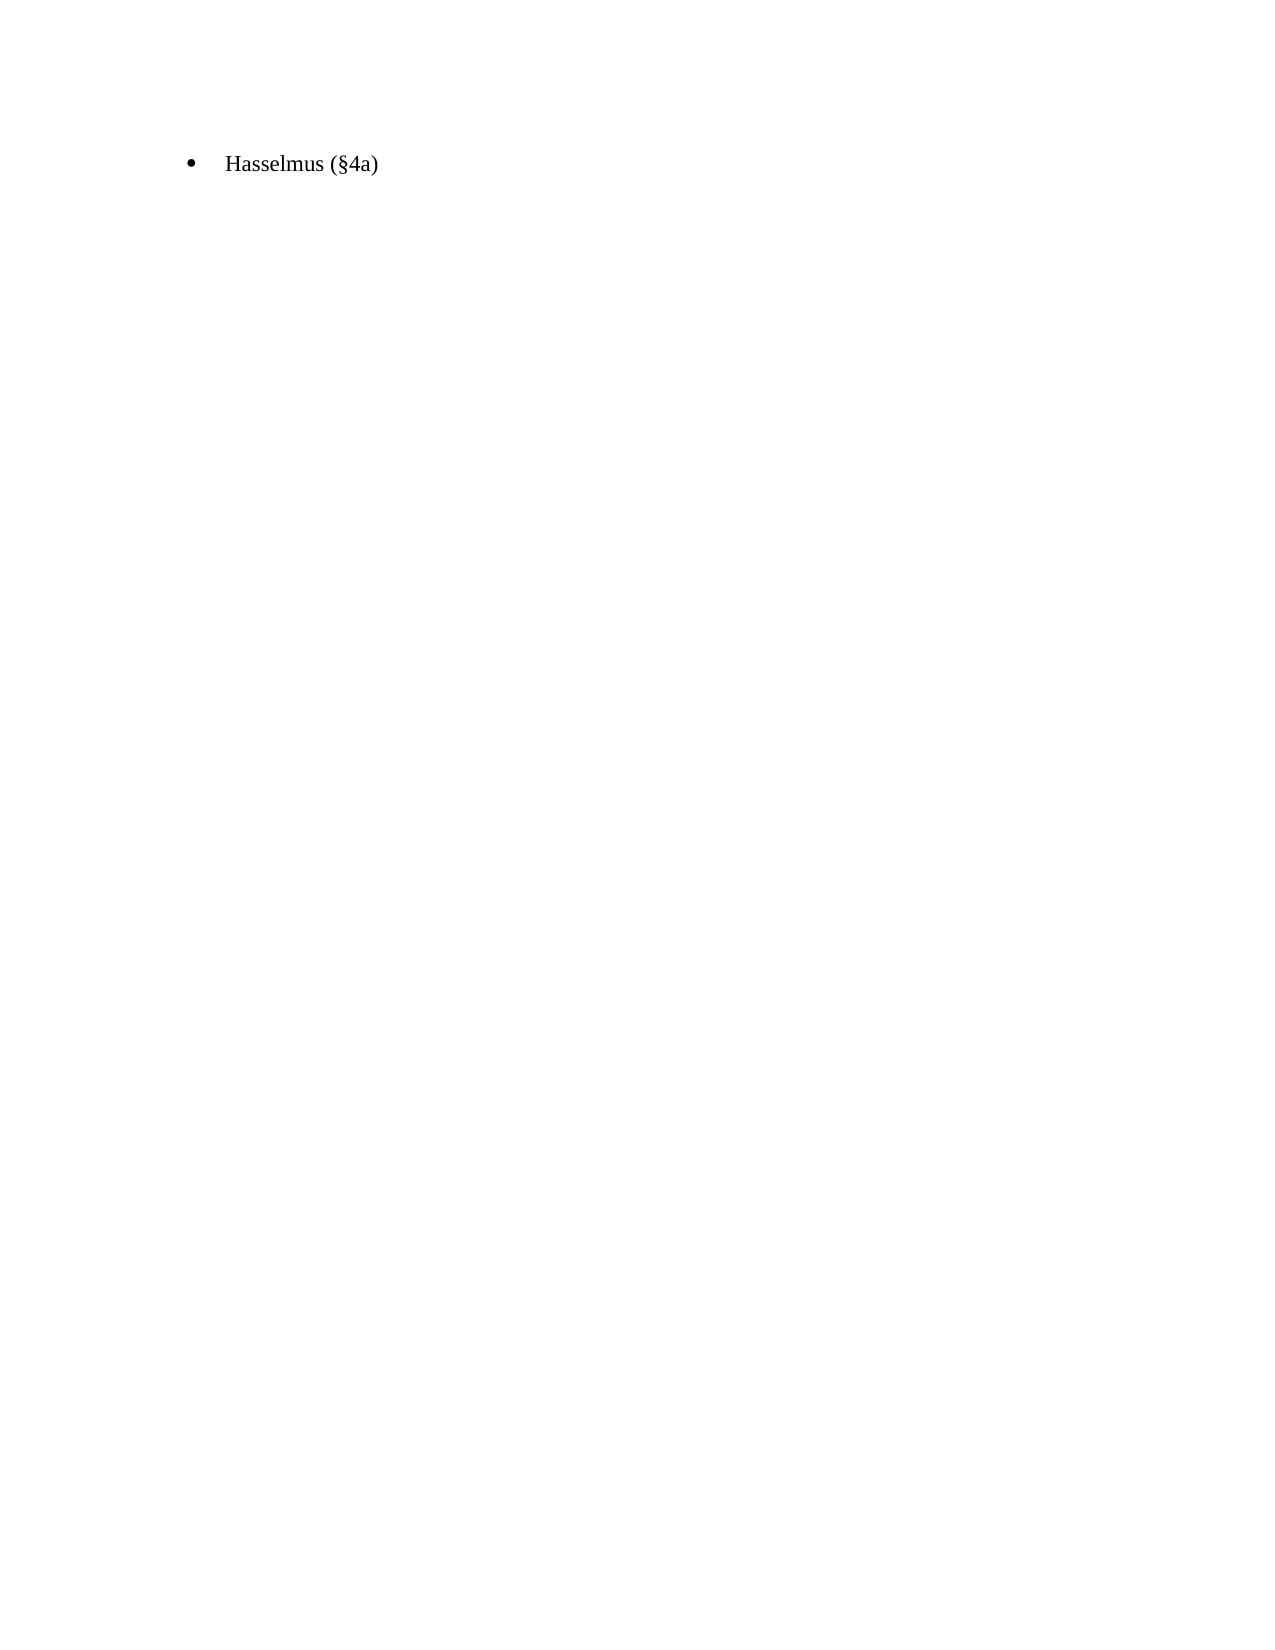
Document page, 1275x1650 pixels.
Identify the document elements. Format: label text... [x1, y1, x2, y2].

list Hasselmus (§4a) [187, 150, 1087, 176]
